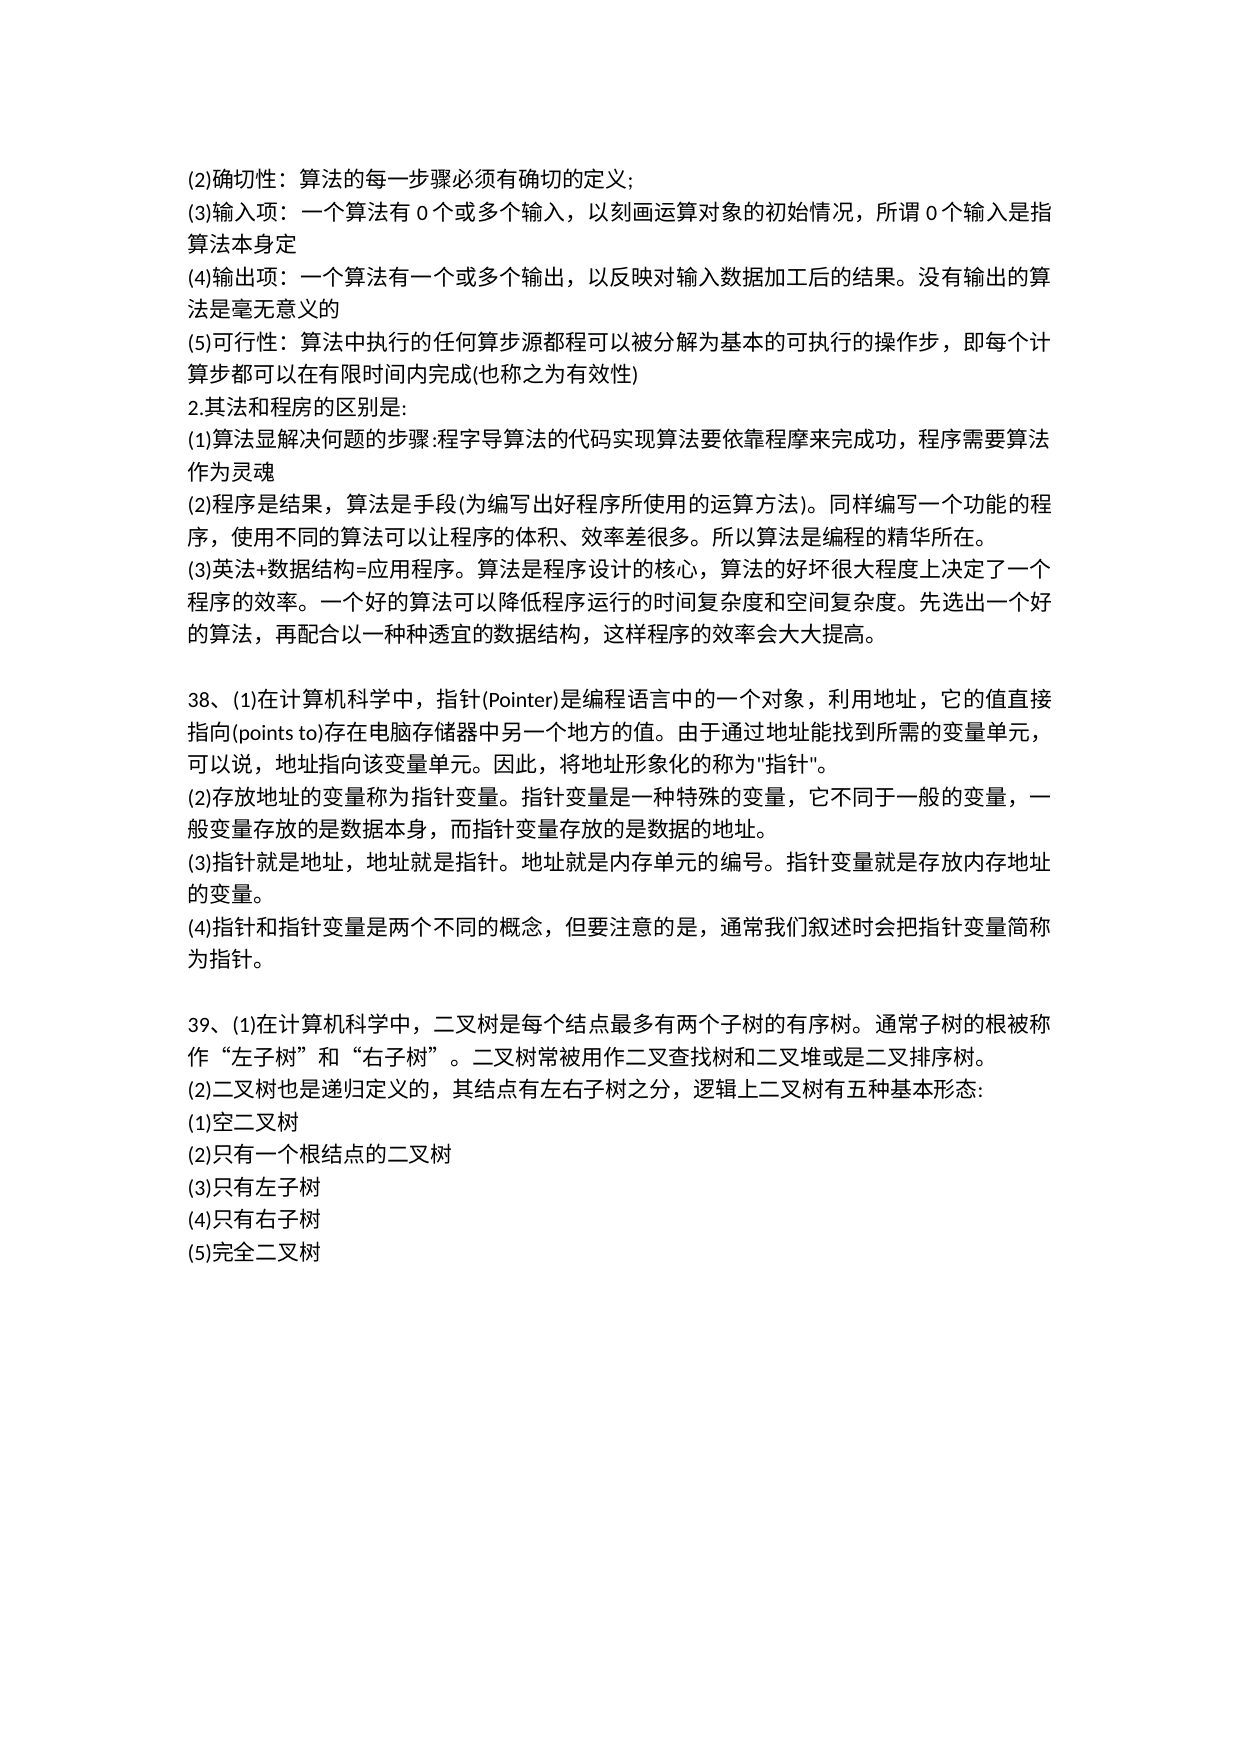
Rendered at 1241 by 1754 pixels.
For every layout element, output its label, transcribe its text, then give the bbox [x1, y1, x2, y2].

list (2)只有一个根结点的二叉树 [187, 1137, 1053, 1169]
list (1)算法显解决何题的步骤:程字导算法的代码实现算法要依靠程摩来完成功，程序需要算法作为灵魂 [187, 422, 1053, 487]
list (4)输出项：一个算法有一个或多个输出，以反映对输入数据加工后的结果。没有输出的算法是毫无意义的 [187, 259, 1053, 324]
list (3)英法+数据结构=应用程序。算法是程序设计的核心，算法的好坏很大程度上决定了一个程序的效率。一个好的算法可以降低程序运行的时间复杂度和空间复杂度。先选出一个好的算法，再配合以一种种透宜的数据结构，这样程序的效率会大大提高。 [187, 552, 1053, 649]
list (2)存放地址的变量称为指针变量。指针变量是一种特殊的变量，它不同于一般的变量，一般变量存放的是数据本身，而指针变量存放的是数据的地址。 [187, 779, 1053, 844]
list (5)可行性：算法中执行的任何算步源都程可以被分解为基本的可执行的操作步，即每个计算步都可以在有限时间内完成(也称之为有效性) [187, 324, 1053, 389]
list (2)确切性：算法的每一步骤必须有确切的定义; [187, 162, 1053, 194]
list (2)二叉树也是递归定义的，其结点有左右子树之分，逻辑上二叉树有五种基本形态: [187, 1072, 1053, 1104]
list 39、(1)在计算机科学中，二叉树是每个结点最多有两个子树的有序树。通常子树的根被称作“左子树”和“右子树”。二叉树常被用作二叉查找树和二叉堆或是二叉排序树。 [187, 1007, 1053, 1072]
list 38、(1)在计算机科学中，指针(Pointer)是编程语言中的一个对象，利用地址，它的值直接指向(points to)存在电脑存储器中另一个地方的值。由于通过地址能找到所需的变量单元，可以说，地址指向该变量单元。因此，将地址形象化的称为"指针"。 [187, 682, 1053, 779]
list (3)指针就是地址，地址就是指针。地址就是内存单元的编号。指针变量就是存放内存地址的变量。 [187, 844, 1053, 909]
list (2)程序是结果，算法是手段(为编写出好程序所使用的运算方法)。同样编写一个功能的程序，使用不同的算法可以让程序的体积、效率差很多。所以算法是编程的精华所在。 [187, 487, 1053, 552]
list (3)输入项：一个算法有0个或多个输入，以刻画运算对象的初始情况，所谓0个输入是指算法本身定 [187, 194, 1053, 259]
list (5)完全二叉树 [187, 1234, 1053, 1267]
list (1)空二叉树 [187, 1104, 1053, 1137]
list (3)只有左子树 [187, 1169, 1053, 1202]
list (4)指针和指针变量是两个不同的概念，但要注意的是，通常我们叙述时会把指针变量简称为指针。 [187, 909, 1053, 974]
list (4)只有右子树 [187, 1202, 1053, 1234]
list 2.其法和程房的区别是: [187, 389, 1053, 422]
